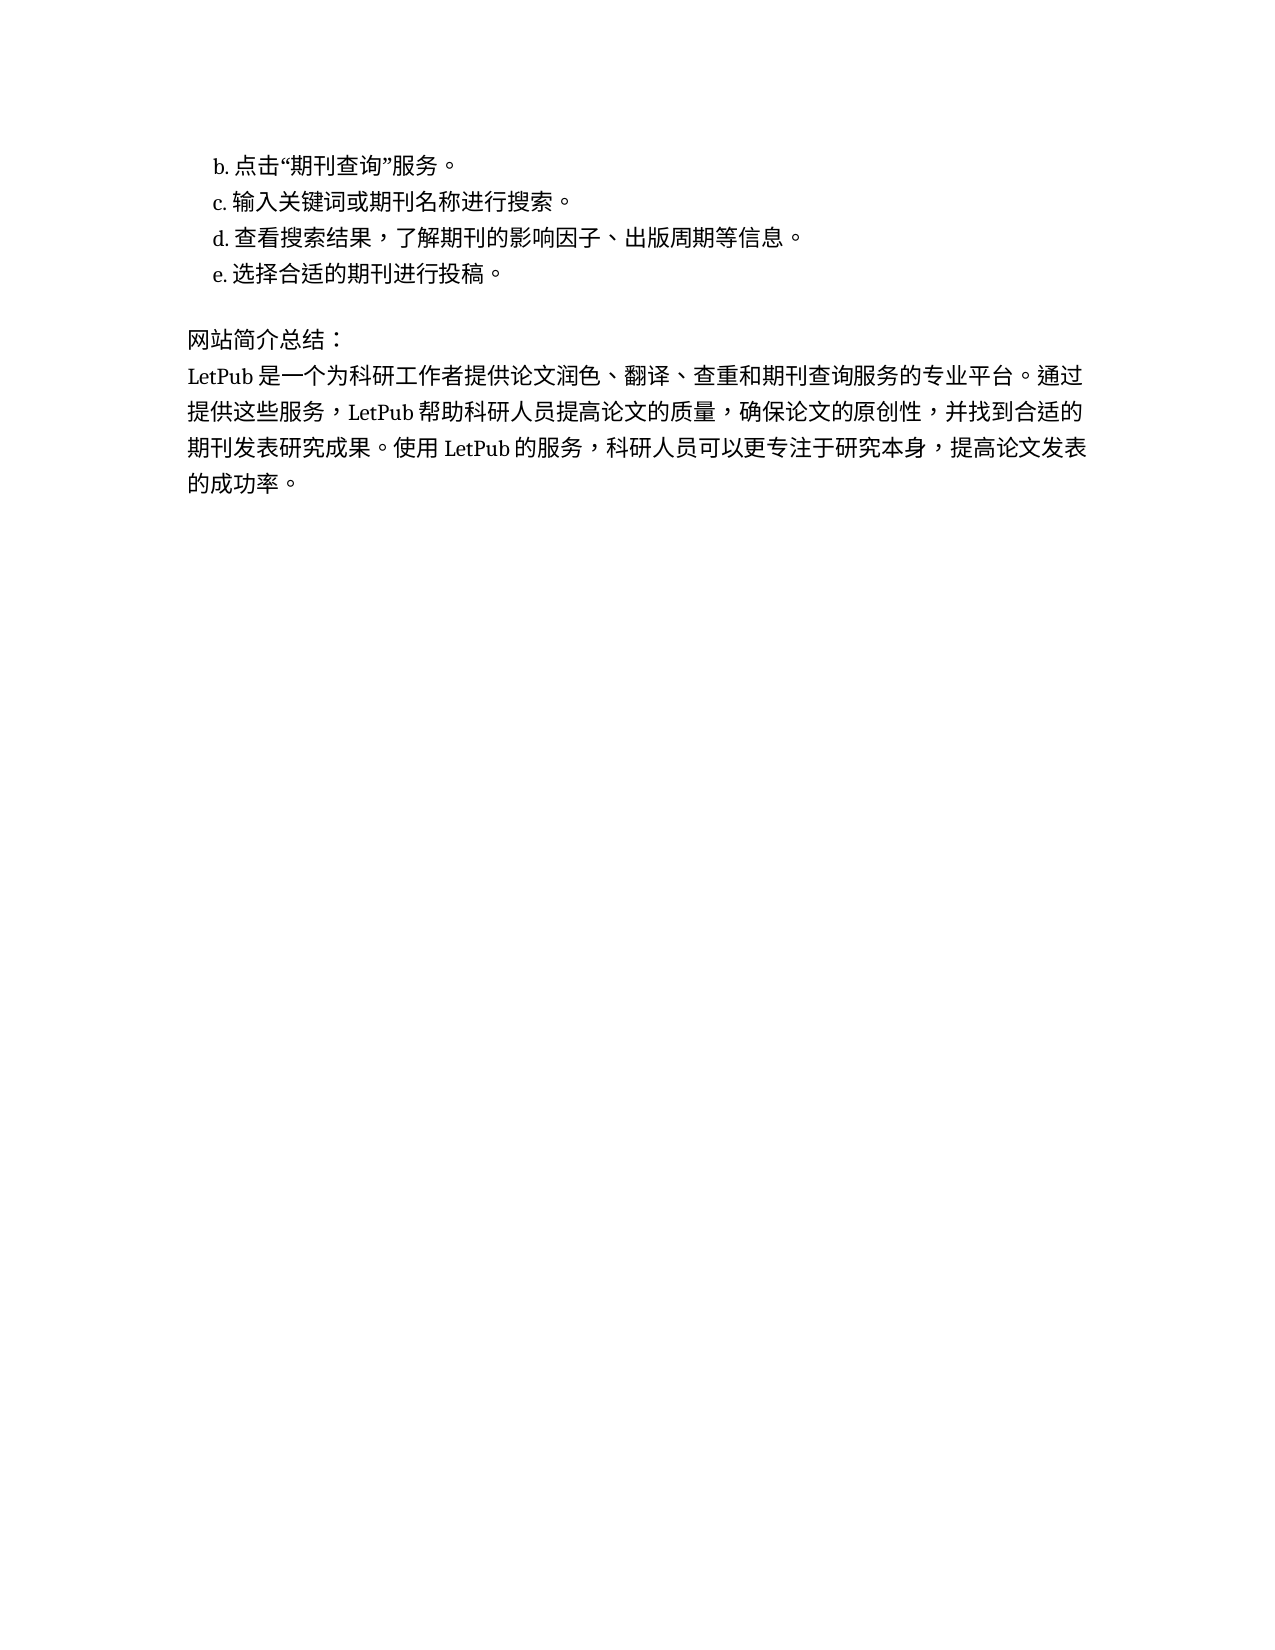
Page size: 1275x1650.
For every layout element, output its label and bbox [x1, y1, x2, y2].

text [187, 150, 1087, 499]
